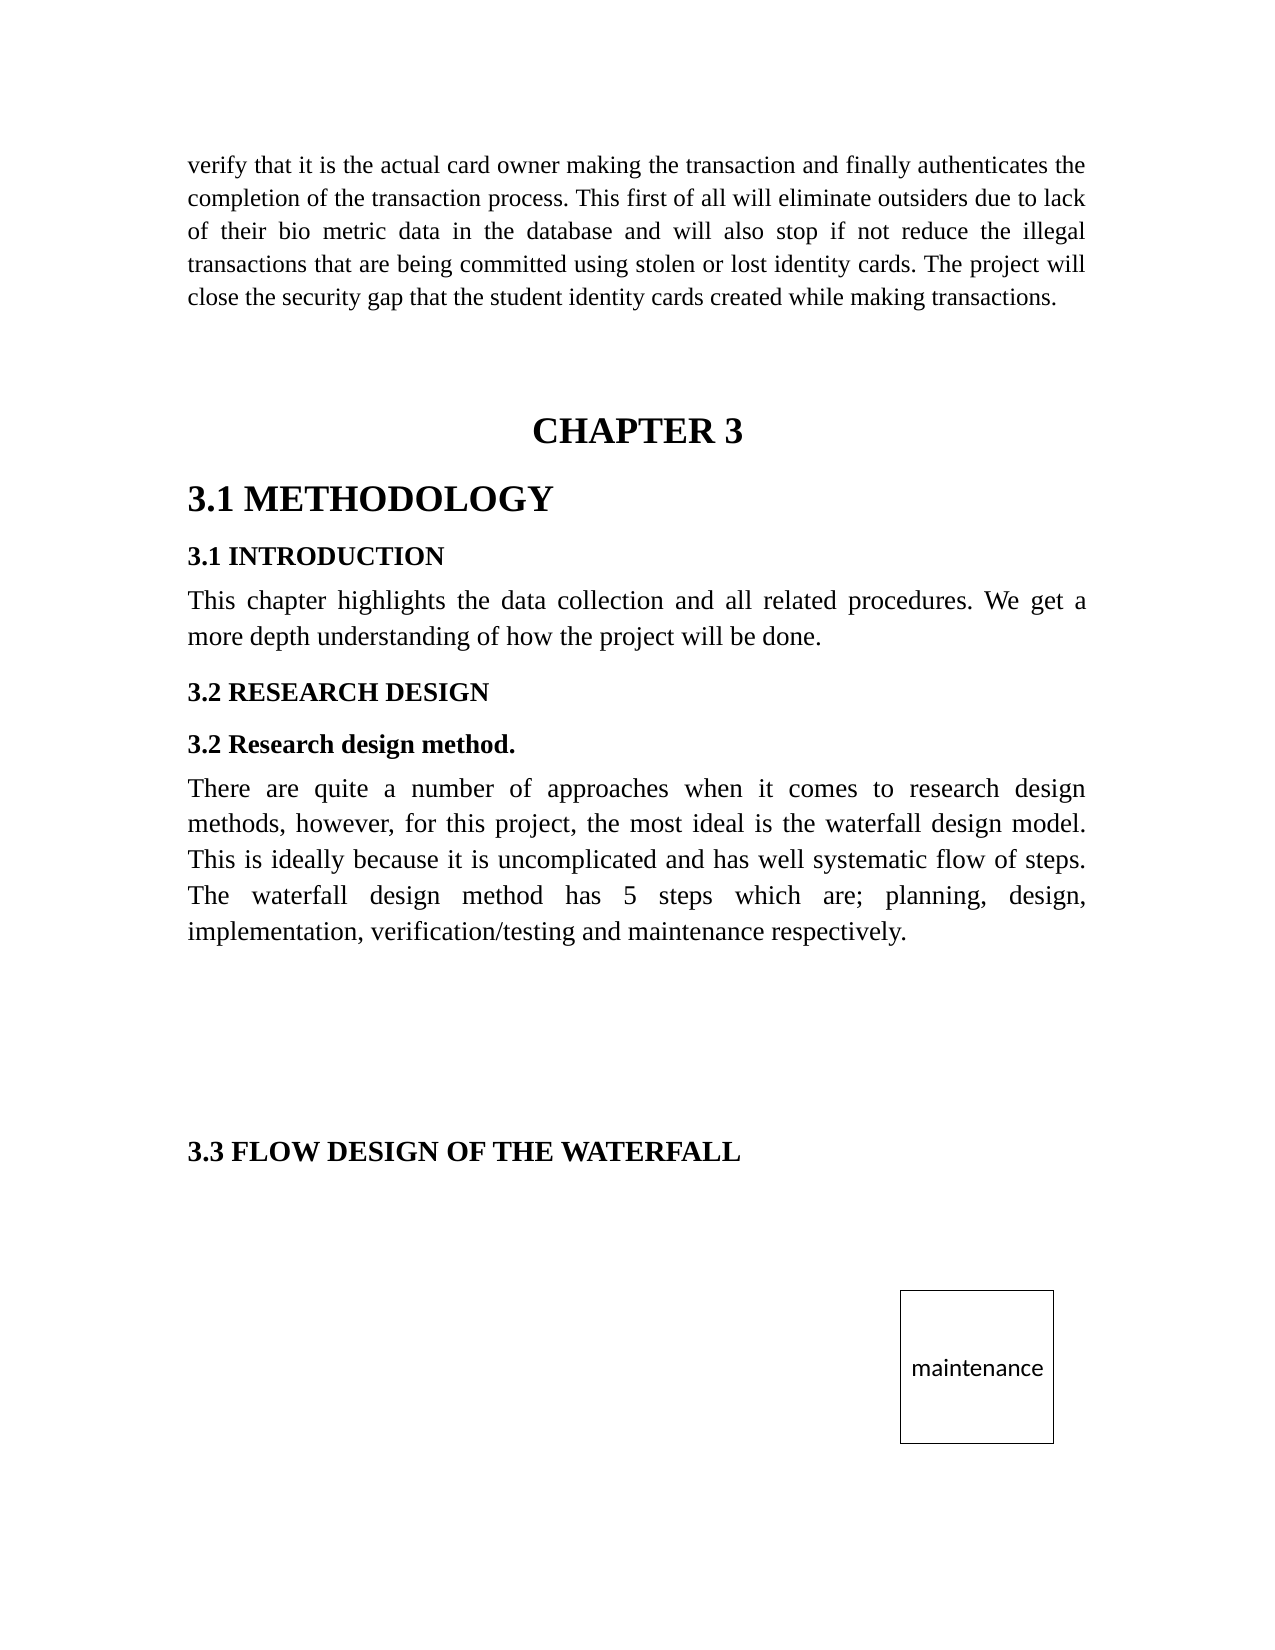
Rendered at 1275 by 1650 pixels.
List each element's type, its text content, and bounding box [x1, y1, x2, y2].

subtitle 3.2 Research design method. [187, 728, 1087, 759]
subtitle 3.1 INTRODUCTION [187, 540, 1087, 571]
subtitle 3.1 METHODOLOGY [187, 476, 1087, 519]
subtitle 3.2 RESEARCH DESIGN [187, 676, 1087, 707]
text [187, 150, 1087, 311]
text There are quite a number of approaches when it comes to research design methods, however, for this project, the most ideal is the waterfall design model. This is ideally because it is uncomplicated and has well systematic flow of steps. The waterfall design method has 5 steps which are; planning, design, implementation, verification/testing and maintenance respectively. [187, 772, 1087, 946]
subtitle 3.3 FLOW DESIGN OF THE WATERFALL [187, 1134, 1087, 1168]
subtitle CHAPTER 3 [187, 408, 1087, 451]
text This chapter highlights the data collection and all related procedures. We get a more depth understanding of how the project will be done. [187, 584, 1087, 651]
